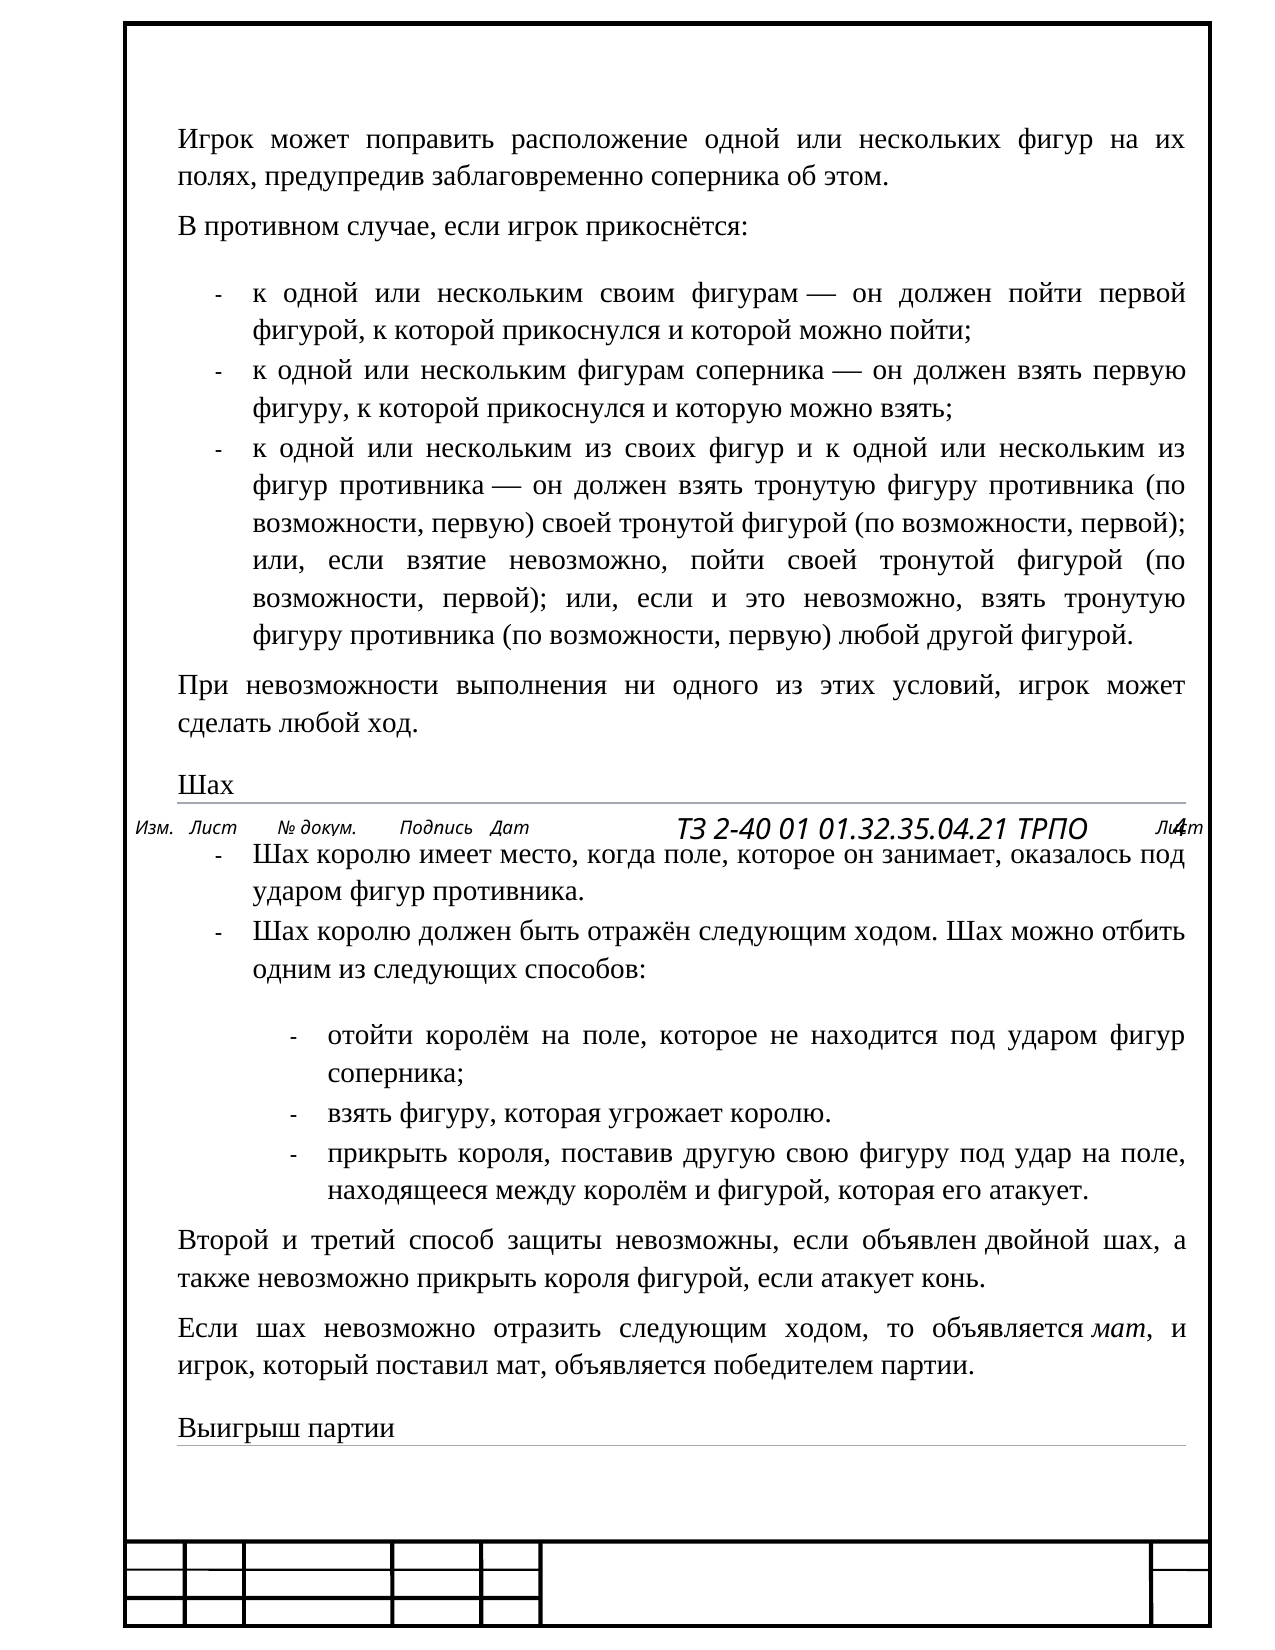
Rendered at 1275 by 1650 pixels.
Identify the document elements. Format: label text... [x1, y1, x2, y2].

text Второй и третий способ защиты невозможны, если объявлен двойной шах, а также невозможно прикрыть короля фигурой, если атакует конь. [177, 1220, 1186, 1295]
text В противном случае, если игрок прикоснётся: [177, 206, 1186, 243]
text При невозможности выполнения ни одного из этих условий, игрок может сделать любой ход. [177, 665, 1186, 740]
subtitle Выигрыш партии [177, 1407, 1186, 1445]
text Если шах невозможно отразить следующим ходом, то объявляется мат, и игрок, который поставил мат, объявляется победителем партии. [177, 1307, 1186, 1382]
list Шах королю имеет место, когда поле, которое он занимает, оказалось под ударом фигур противника. [215, 833, 1186, 908]
subtitle Шах [177, 765, 1186, 802]
text Игрок может поправить расположение одной или нескольких фигур на их полях, предупредив заблаговременно соперника об этом. [177, 118, 1186, 193]
list отойти королём на поле, которое не находится под ударом фигур соперника; [290, 1015, 1186, 1090]
list Шах королю должен быть отражён следующим ходом. Шах можно отбить одним из следующих способов: [215, 911, 1186, 986]
list к одной или нескольким из своих фигур и к одной или нескольким из фигур противника — он должен взять тронутую фигуру противника (по возможности, первую) своей тронутой фигурой (по возможности, первой); или, если взятие невозможно, пойти своей тронутой фигурой (по возможности, первой); или, если и это невозможно, взять тронутую фигуру противника (по возможности, первую) любой другой фигурой. [215, 427, 1186, 652]
list к одной или нескольким своим фигурам — он должен пойти первой фигурой, к которой прикоснулся и которой можно пойти; [215, 272, 1186, 347]
list прикрыть короля, поставив другую свою фигуру под удар на поле, находящееся между королём и фигурой, которая его атакует. [290, 1132, 1186, 1207]
list взять фигуру, которая угрожает королю. [290, 1092, 1186, 1130]
list к одной или нескольким фигурам соперника — он должен взять первую фигуру, к которой прикоснулся и которую можно взять; [215, 350, 1186, 425]
